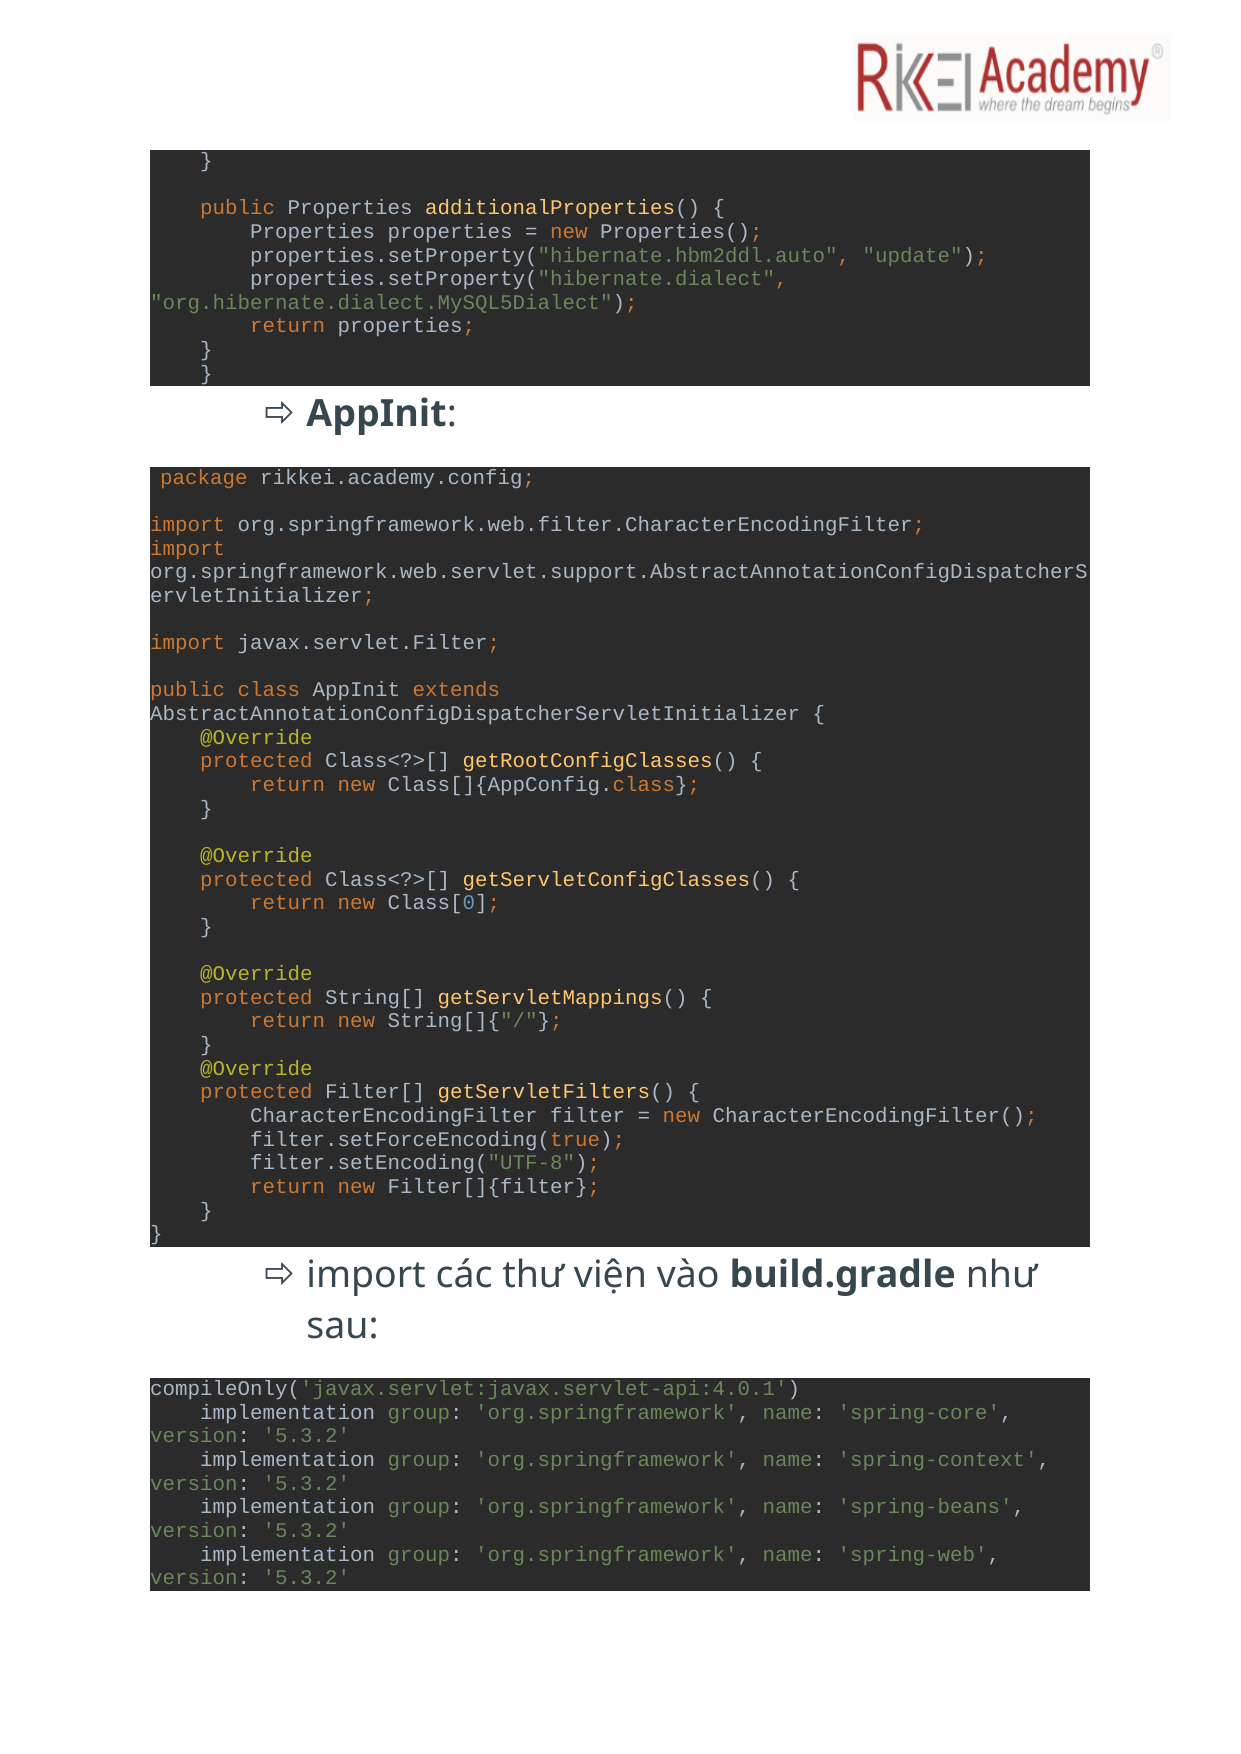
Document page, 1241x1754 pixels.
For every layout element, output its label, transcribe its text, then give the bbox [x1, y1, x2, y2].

text package rikkei.academy.config; import org.springframework.web.filter.CharacterEncodingFilter; import org.springframework.web.servlet.support.AbstractAnnotationConfigDispatcherServletInitializer; import javax.servlet.Filter; public class AppInit extends AbstractAnnotationConfigDispatcherServletInitializer { @Override protected Class<?>[] getRootConfigClasses() { return new Class[]{AppConfig.class}; } @Override protected Class<?>[] getServletConfigClasses() { return new Class[0]; } @Override protected String[] getServletMappings() { return new String[]{"/"}; } @Override protected Filter[] getServletFilters() { CharacterEncodingFilter filter = new CharacterEncodingFilter(); filter.setForceEncoding(true); filter.setEncoding("UTF-8"); return new Filter[]{filter}; } } [150, 467, 1090, 1247]
picture [851, 33, 1172, 121]
list import các thư viện vào build.gradle như sau: [262, 1247, 1090, 1349]
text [150, 150, 1090, 386]
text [150, 1378, 1090, 1591]
list AppInit: [262, 386, 1090, 437]
